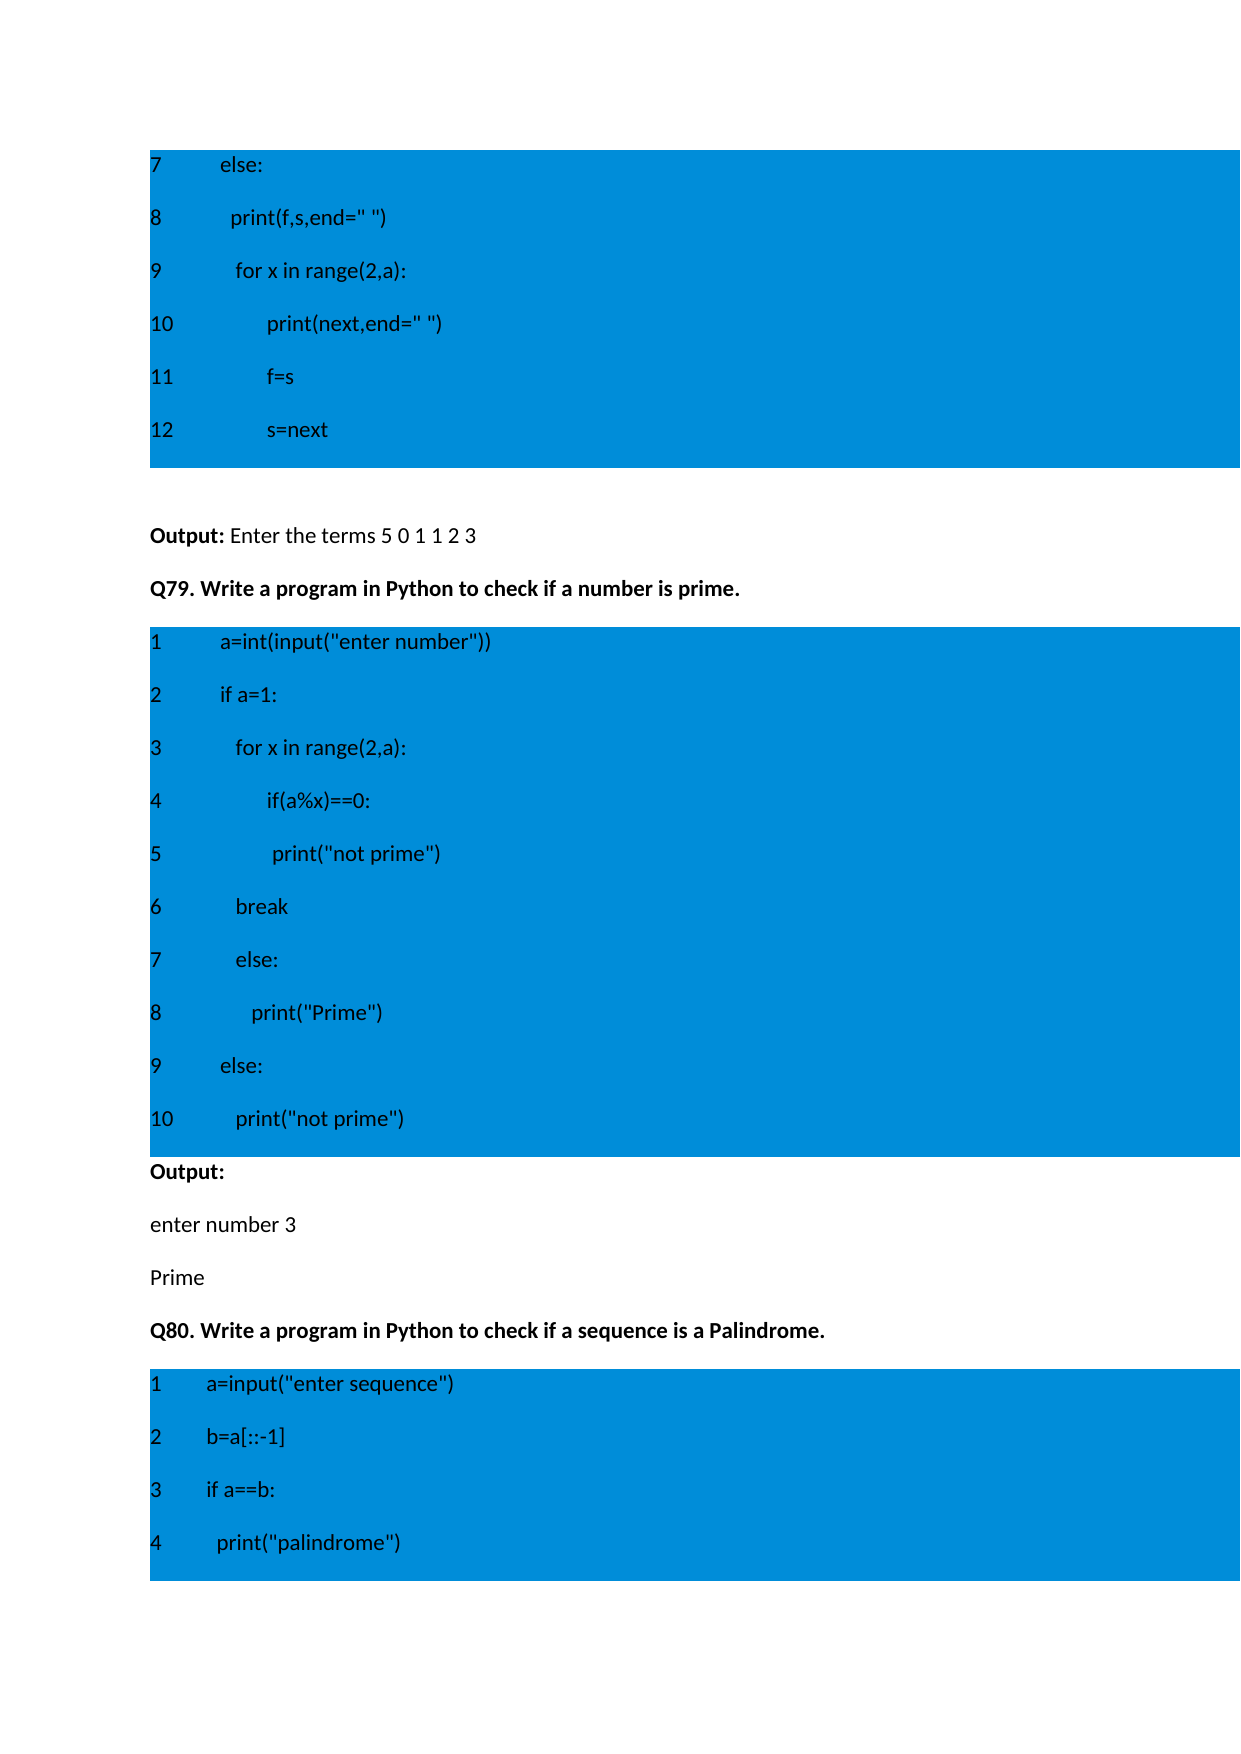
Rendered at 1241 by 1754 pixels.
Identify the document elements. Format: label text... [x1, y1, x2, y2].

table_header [220, 150, 1240, 468]
text Q79. Write a program in Python to check if a number is prime. [150, 574, 1090, 602]
table_header a=int(input("enter number")) if a=1: for x in range(2,a): if(a%x)==0: print("not prime") break else: print("Prime") else: print("not prime") [220, 627, 1240, 1157]
text enter number 3 [150, 1210, 1090, 1238]
table_header 1 2 3 4 5 6 7 8 9 10 [150, 627, 220, 1157]
table_header 1 2 3 4 5 6 [150, 1369, 206, 1581]
text Q80. Write a program in Python to check if a sequence is a Palindrome. [150, 1316, 1090, 1344]
text Prime [150, 1263, 1090, 1291]
text Output: [150, 1157, 1090, 1185]
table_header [150, 150, 220, 468]
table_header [206, 1369, 1240, 1581]
text Output: Enter the terms 5 0 1 1 2 3 [150, 521, 1090, 549]
